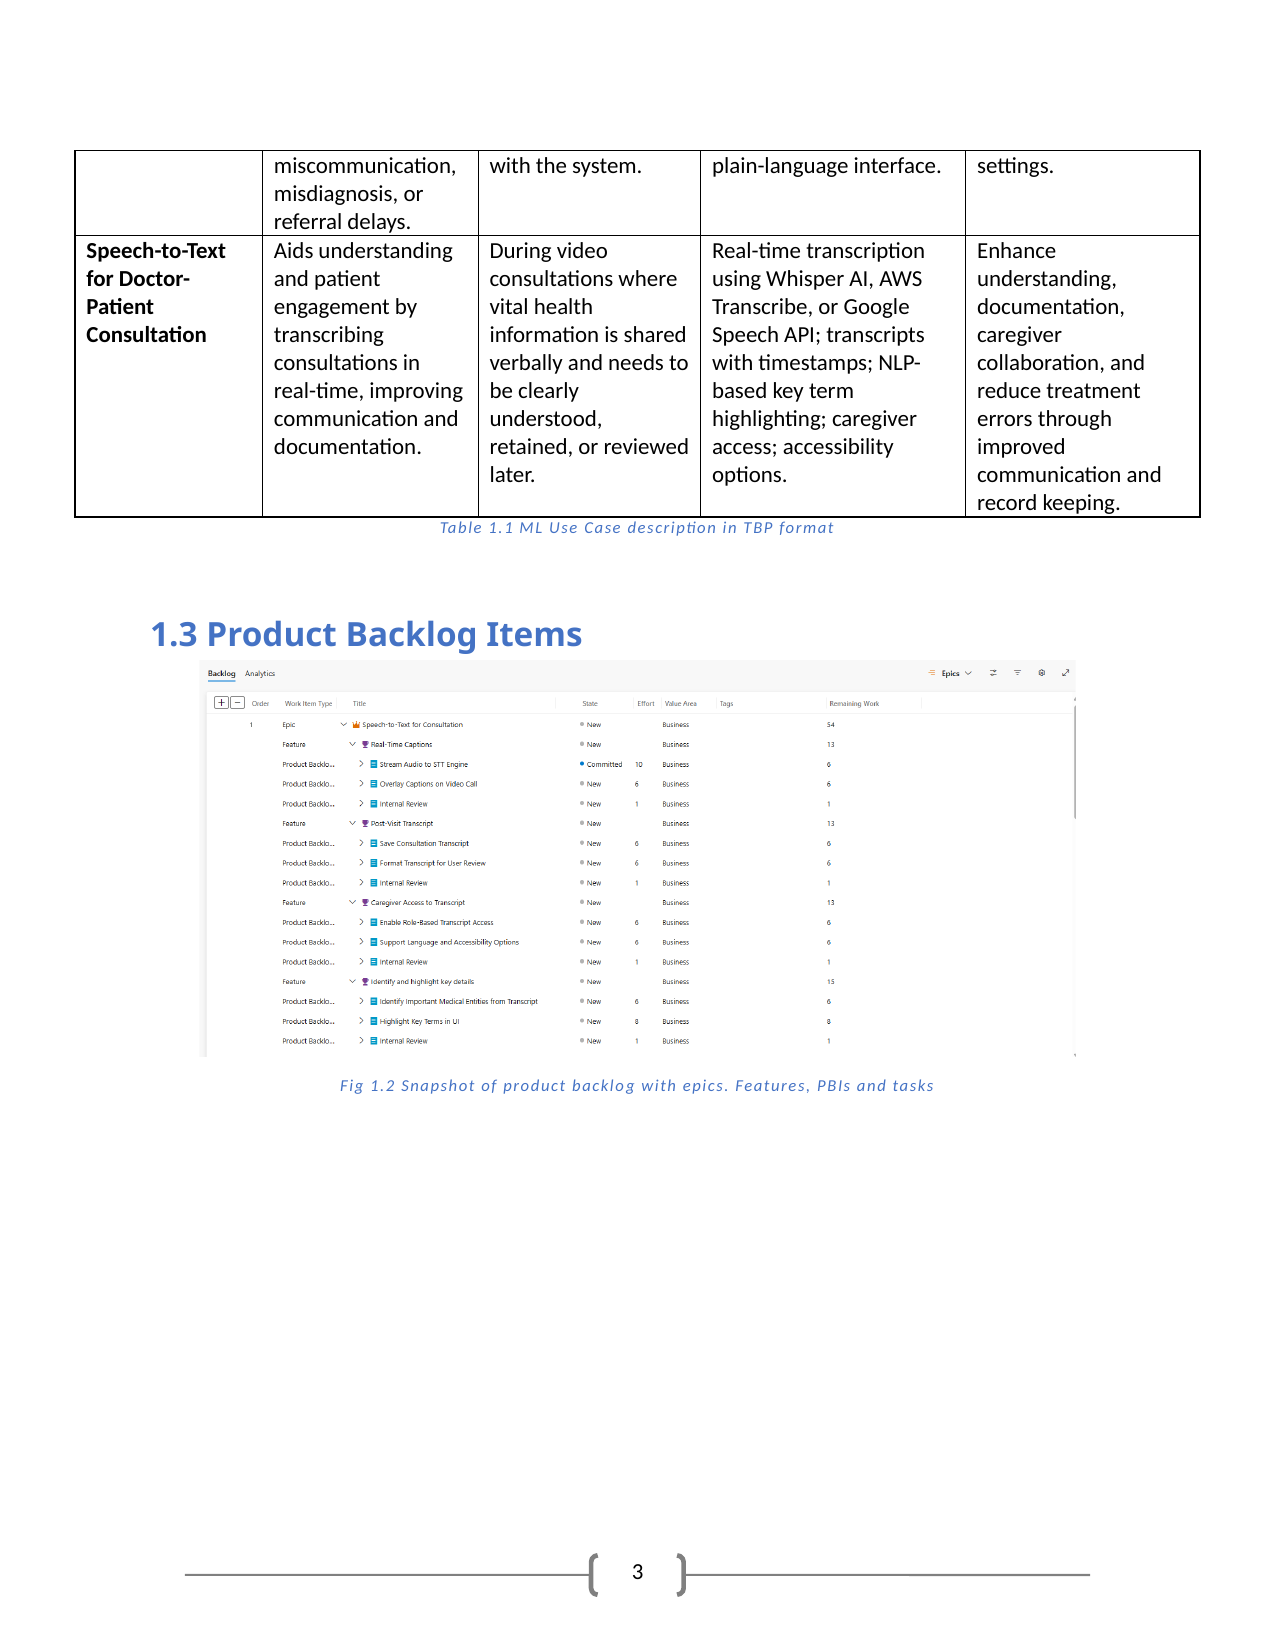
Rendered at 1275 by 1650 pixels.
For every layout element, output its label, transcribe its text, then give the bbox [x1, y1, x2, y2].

subtitle Fig 1.2 Snapshot of product backlog with epics. Features, PBIs and tasks [150, 1076, 1125, 1096]
subtitle 1.3 Product Backlog Items [150, 611, 1125, 657]
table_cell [479, 151, 700, 235]
table_cell Aids understanding and patient engagement by transcribing consultations in real-time, improving communication and documentation. [263, 236, 478, 516]
subtitle Table 1.1 ML Use Case description in TBP format [150, 518, 1125, 538]
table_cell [263, 151, 478, 235]
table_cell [701, 151, 965, 235]
table_cell During video consultations where vital health information is shared verbally and needs to be clearly understood, retained, or reviewed later. [479, 236, 700, 516]
picture [199, 660, 1076, 1057]
table_cell Enhance understanding, documentation, caregiver collaboration, and reduce treatment errors through improved communication and record keeping. [966, 236, 1199, 516]
table_cell Real-time transcription using Whisper AI, AWS Transcribe, or Google Speech API; transcripts with timestamps; NLP-based key term highlighting; caregiver access; accessibility options. [701, 236, 965, 516]
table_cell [76, 151, 262, 235]
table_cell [966, 151, 1199, 235]
table_cell Speech-to-Text for Doctor-Patient Consultation [76, 236, 262, 516]
